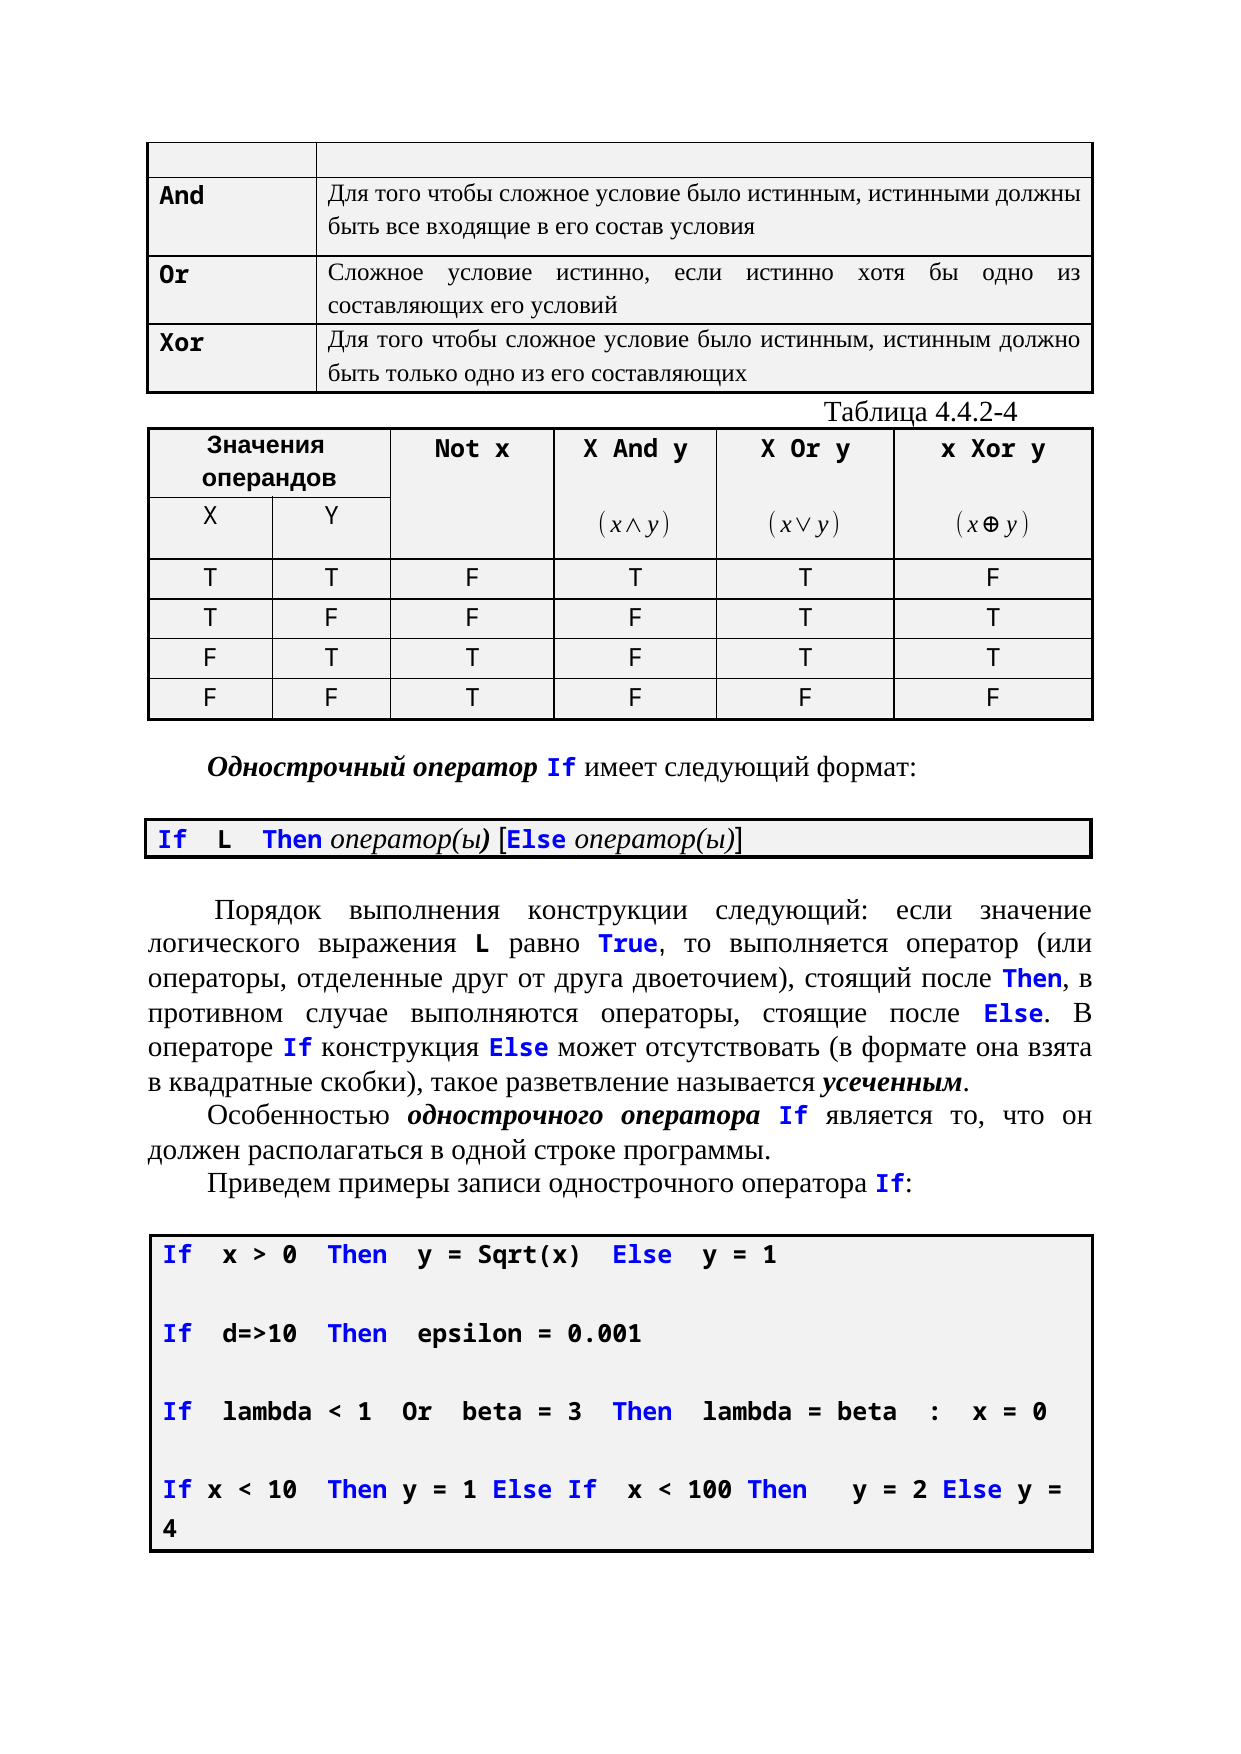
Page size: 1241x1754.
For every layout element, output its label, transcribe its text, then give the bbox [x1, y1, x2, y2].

table_cell F [895, 679, 1091, 717]
table_header If x > 0 Then y = Sqrt(x) Else y = 1 If d=>10 Then epsilon = 0.001 If lambda < 1 Or beta = 3 Then lambda = beta : x = 0 If x < 10 Then y = 1 Else If x < 100 Then y = 2 Else y = 4 [152, 1237, 1091, 1549]
table_cell X [150, 498, 272, 558]
table_cell Для того чтобы сложное условие было истинным, истинными должны быть все входящие в его состав условия [317, 178, 1091, 255]
table_cell Y [273, 498, 390, 558]
table_cell Сложное условие истинно, если истинно хотя бы одно из составляющих его условий [317, 257, 1091, 323]
text Таблица 4.4.2-4 [148, 394, 1092, 427]
table_cell T [555, 560, 716, 598]
table_cell F [150, 679, 272, 717]
table_cell T [717, 600, 893, 638]
table_cell F [391, 600, 553, 638]
table_cell Not [149, 143, 316, 176]
table_cell F [717, 679, 893, 717]
text Особенностью однострочного оператора If является то, что он должен располагаться в одной строке программы. [148, 1097, 1092, 1166]
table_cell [317, 143, 1091, 176]
table_cell T [717, 639, 893, 678]
table_cell T [391, 639, 553, 678]
table_cell Or [149, 257, 316, 323]
table_header If L Then оператор(ы) [Else оператор(ы)] [147, 821, 1089, 855]
table_cell F [555, 679, 716, 717]
table_cell Для того чтобы сложное условие было истинным, истинным должно быть только одно из его составляющих [317, 325, 1091, 391]
table_header Not x [391, 430, 553, 558]
table_cell T [273, 639, 390, 678]
table_cell T [717, 560, 893, 598]
text Приведем примеры записи однострочного оператора If: [148, 1166, 1092, 1200]
table_cell F [273, 679, 390, 717]
table_cell T [150, 560, 272, 598]
table_cell T [895, 600, 1091, 638]
table_header x Xor y [895, 430, 1091, 558]
table_cell F [555, 600, 716, 638]
table_header Значения операндов [150, 430, 390, 496]
table_cell F [895, 560, 1091, 598]
text Однострочный оператор If имеет следующий формат: [148, 749, 1092, 784]
table_cell F [391, 560, 553, 598]
table_cell Xor [149, 325, 316, 391]
table_cell And [149, 178, 316, 255]
table_cell F [273, 600, 390, 638]
table_cell F [555, 639, 716, 678]
table_header X Or y [717, 430, 893, 558]
table_cell T [391, 679, 553, 717]
table_cell F [150, 639, 272, 678]
text Порядок выполнения конструкции следующий: если значение логического выражения L равно True, то выполняется оператор (или операторы, отделенные друг от друга двоеточием), стоящий после Then, в противном случае выполняются операторы, стоящие после Else. В операторе If конструкция Else может отсутствовать (в формате она взята в квадратные скобки), такое разветвление называется усеченным. [148, 892, 1092, 1097]
table_cell T [895, 639, 1091, 678]
table_cell T [273, 560, 390, 598]
table_header X And y [555, 430, 716, 558]
table_cell T [150, 600, 272, 638]
